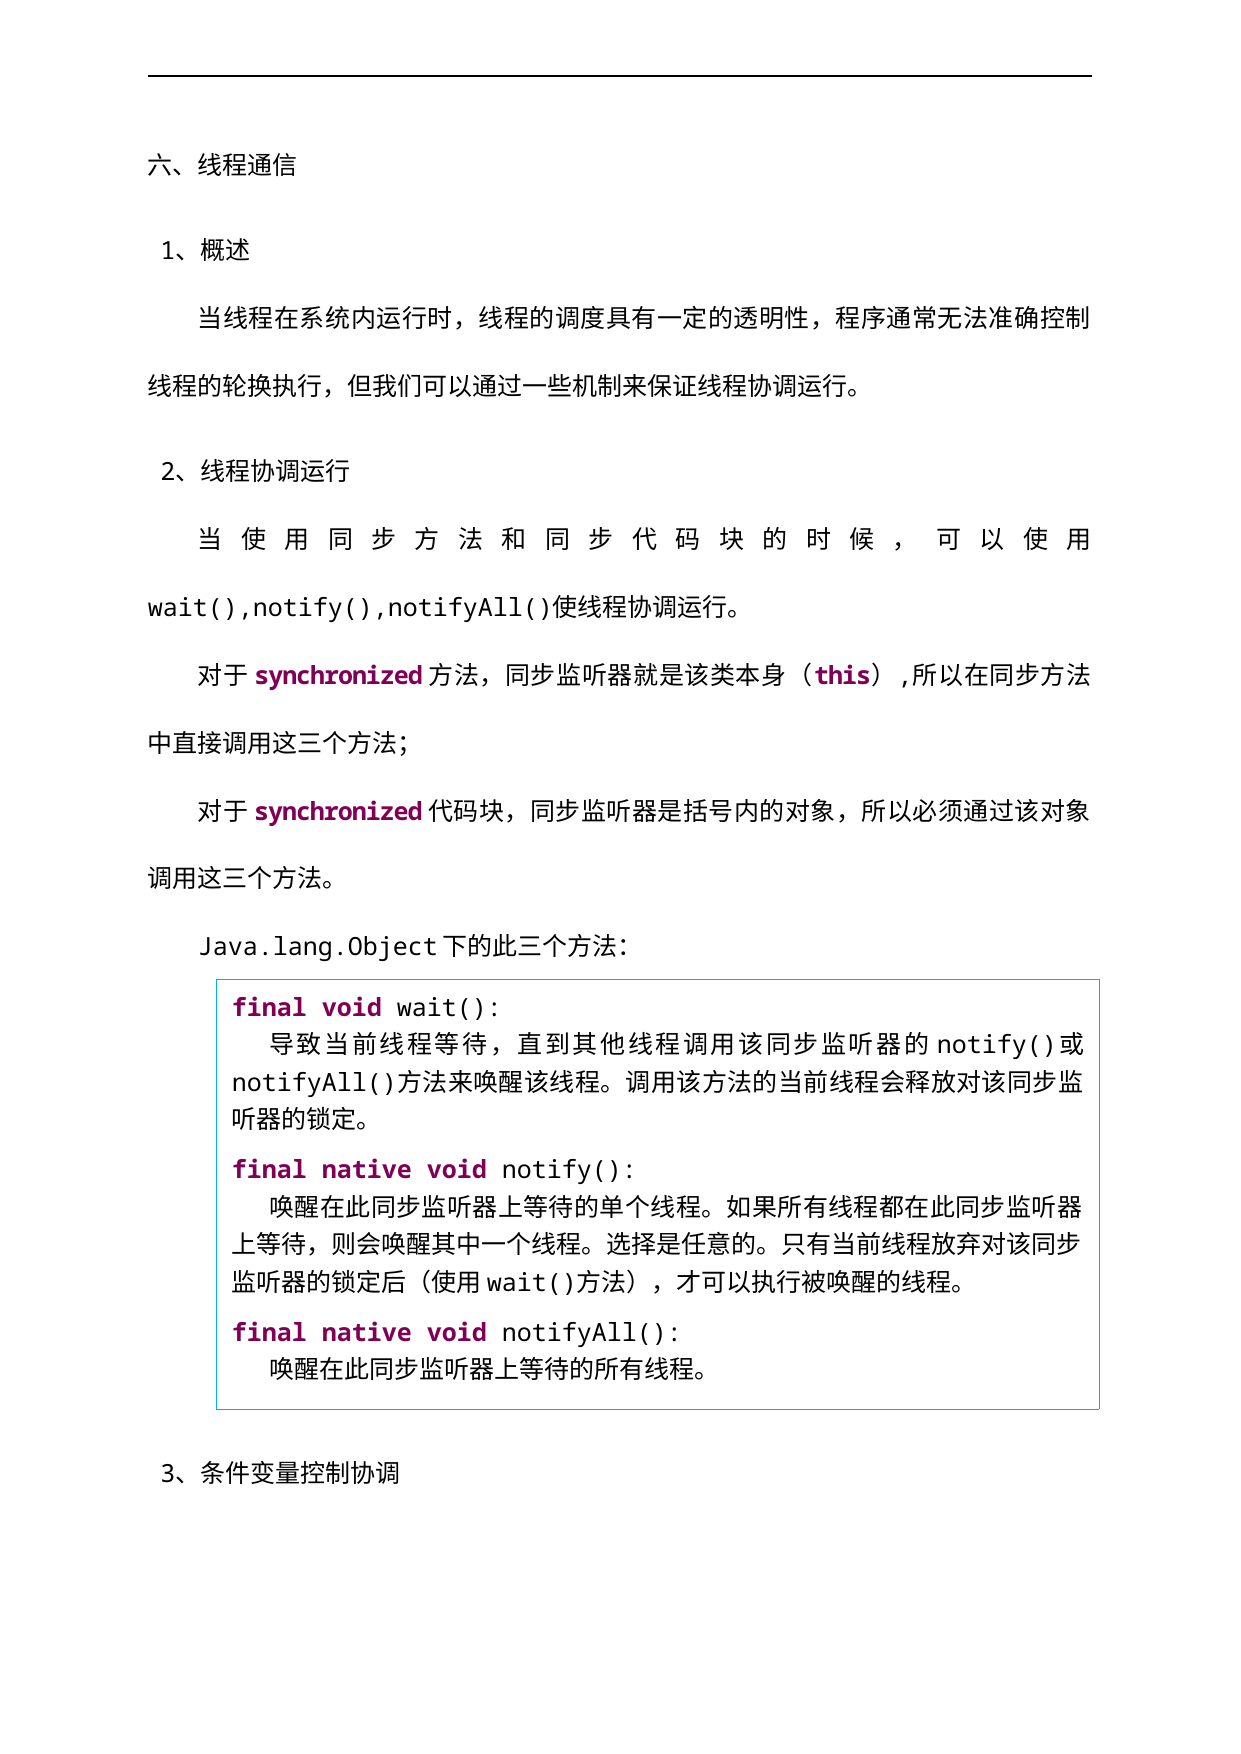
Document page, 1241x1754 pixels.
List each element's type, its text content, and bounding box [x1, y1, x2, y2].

text Java.lang.Object下的此三个方法： [148, 911, 1092, 979]
text 对于synchronized代码块，同步监听器是括号内的对象，所以必须通过该对象调用这三个方法。 [148, 775, 1092, 911]
text 1、概述 [160, 215, 1092, 283]
text 对于synchronized方法，同步监听器就是该类本身（this）,所以在同步方法中直接调用这三个方法； [148, 639, 1092, 775]
text 六、线程通信 [148, 130, 1092, 198]
text 当使用同步方法和同步代码块的时候，可以使用wait(),notify(),notifyAll()使线程协调运行。 [148, 503, 1092, 639]
text 当线程在系统内运行时，线程的调度具有一定的透明性，程序通常无法准确控制线程的轮换执行，但我们可以通过一些机制来保证线程协调运行。 [148, 283, 1092, 418]
text 2、线程协调运行 [160, 436, 1092, 503]
text 3、条件变量控制协调 [160, 1437, 1092, 1505]
